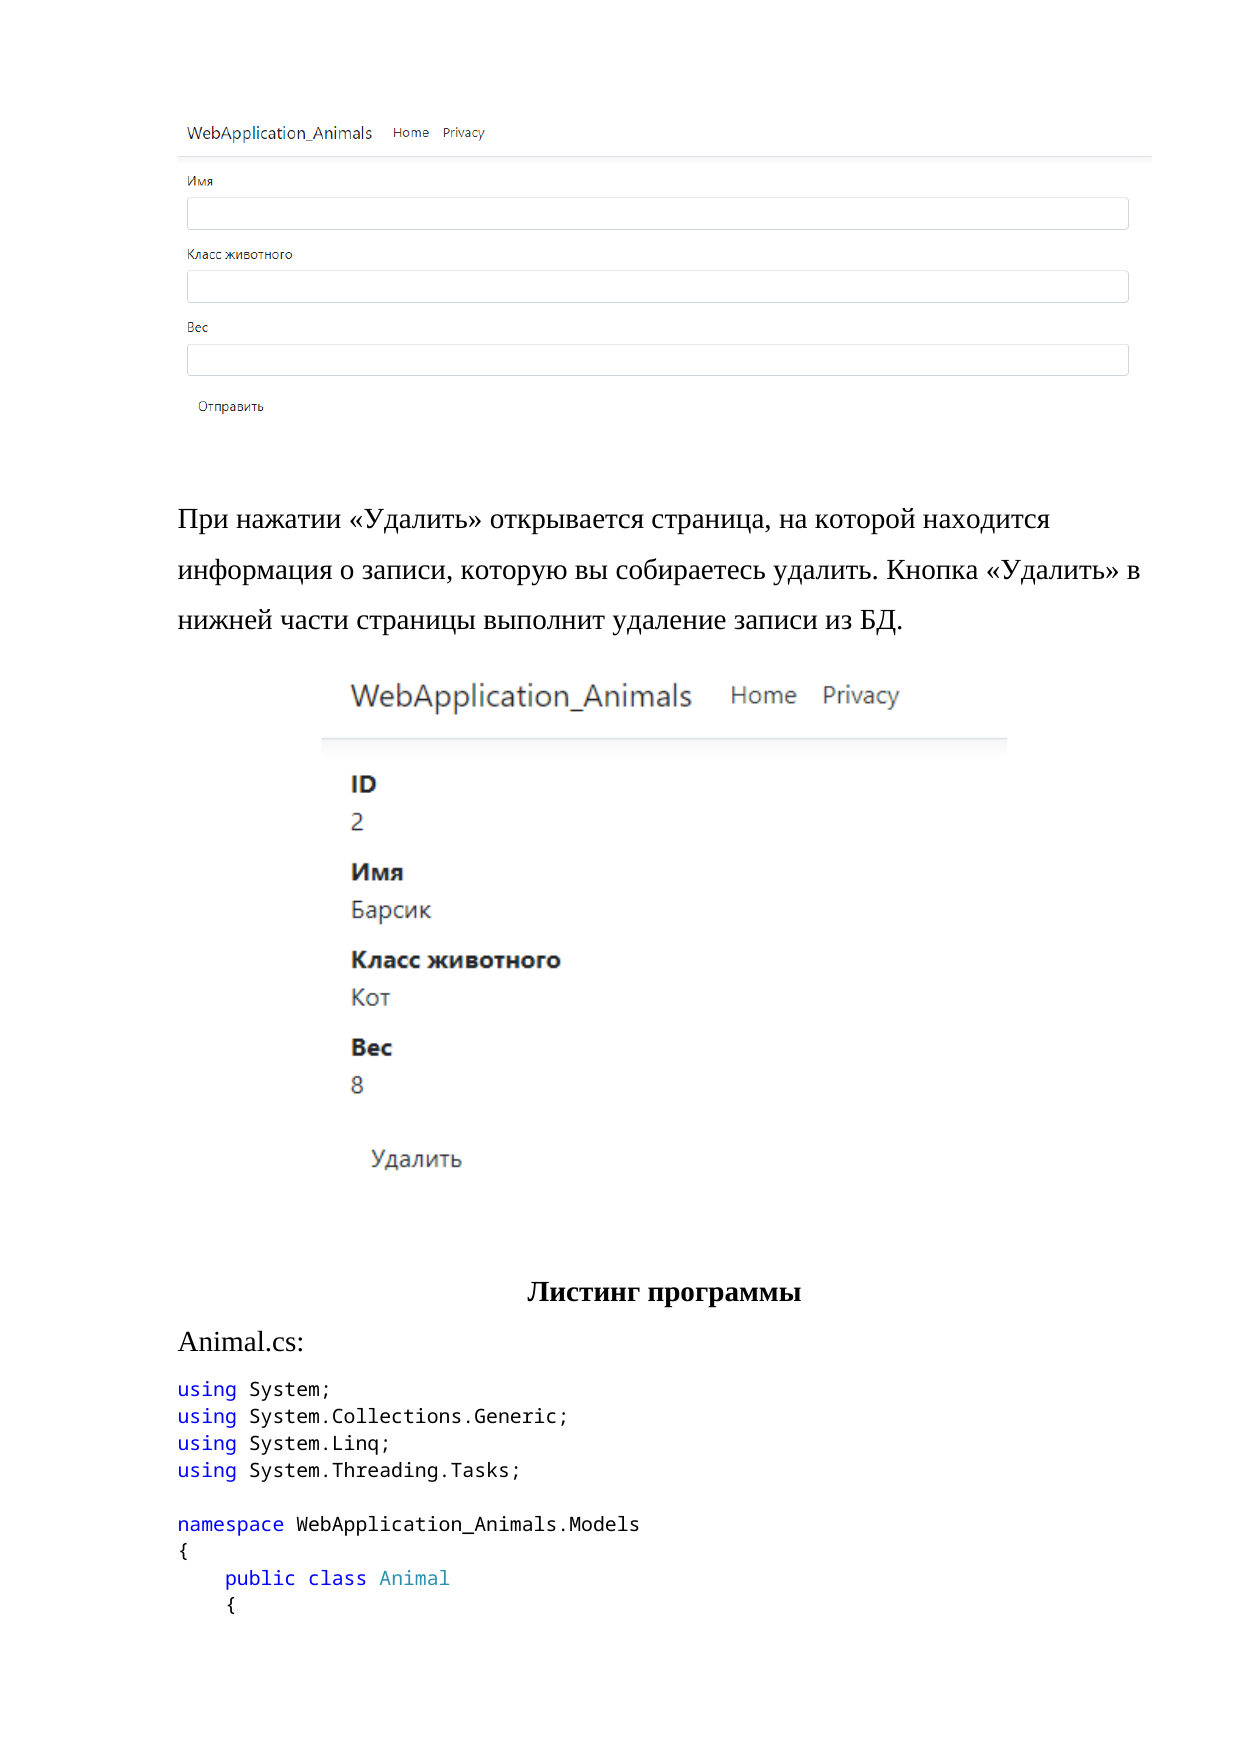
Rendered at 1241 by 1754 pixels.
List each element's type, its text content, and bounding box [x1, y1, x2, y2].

text namespace WebApplication_Animals.Models [177, 1510, 1152, 1537]
text { [177, 1537, 1152, 1564]
text Animal.cs: [177, 1324, 1152, 1358]
text Листинг программы [177, 1274, 1152, 1308]
picture [321, 652, 1008, 1208]
text using System.Linq; [177, 1429, 1152, 1456]
text using System.Threading.Tasks; [177, 1456, 1152, 1483]
text using System.Collections.Generic; [177, 1402, 1152, 1429]
picture [177, 118, 1152, 435]
text public class Animal [177, 1564, 1152, 1591]
text using System; [177, 1375, 1152, 1402]
text При нажатии «Удалить» открывается страница, на которой находится информация о записи, которую вы собираетесь удалить. Кнопка «Удалить» в нижней части страницы выполнит удаление записи из БД. [177, 502, 1152, 636]
text { [177, 1591, 1152, 1618]
